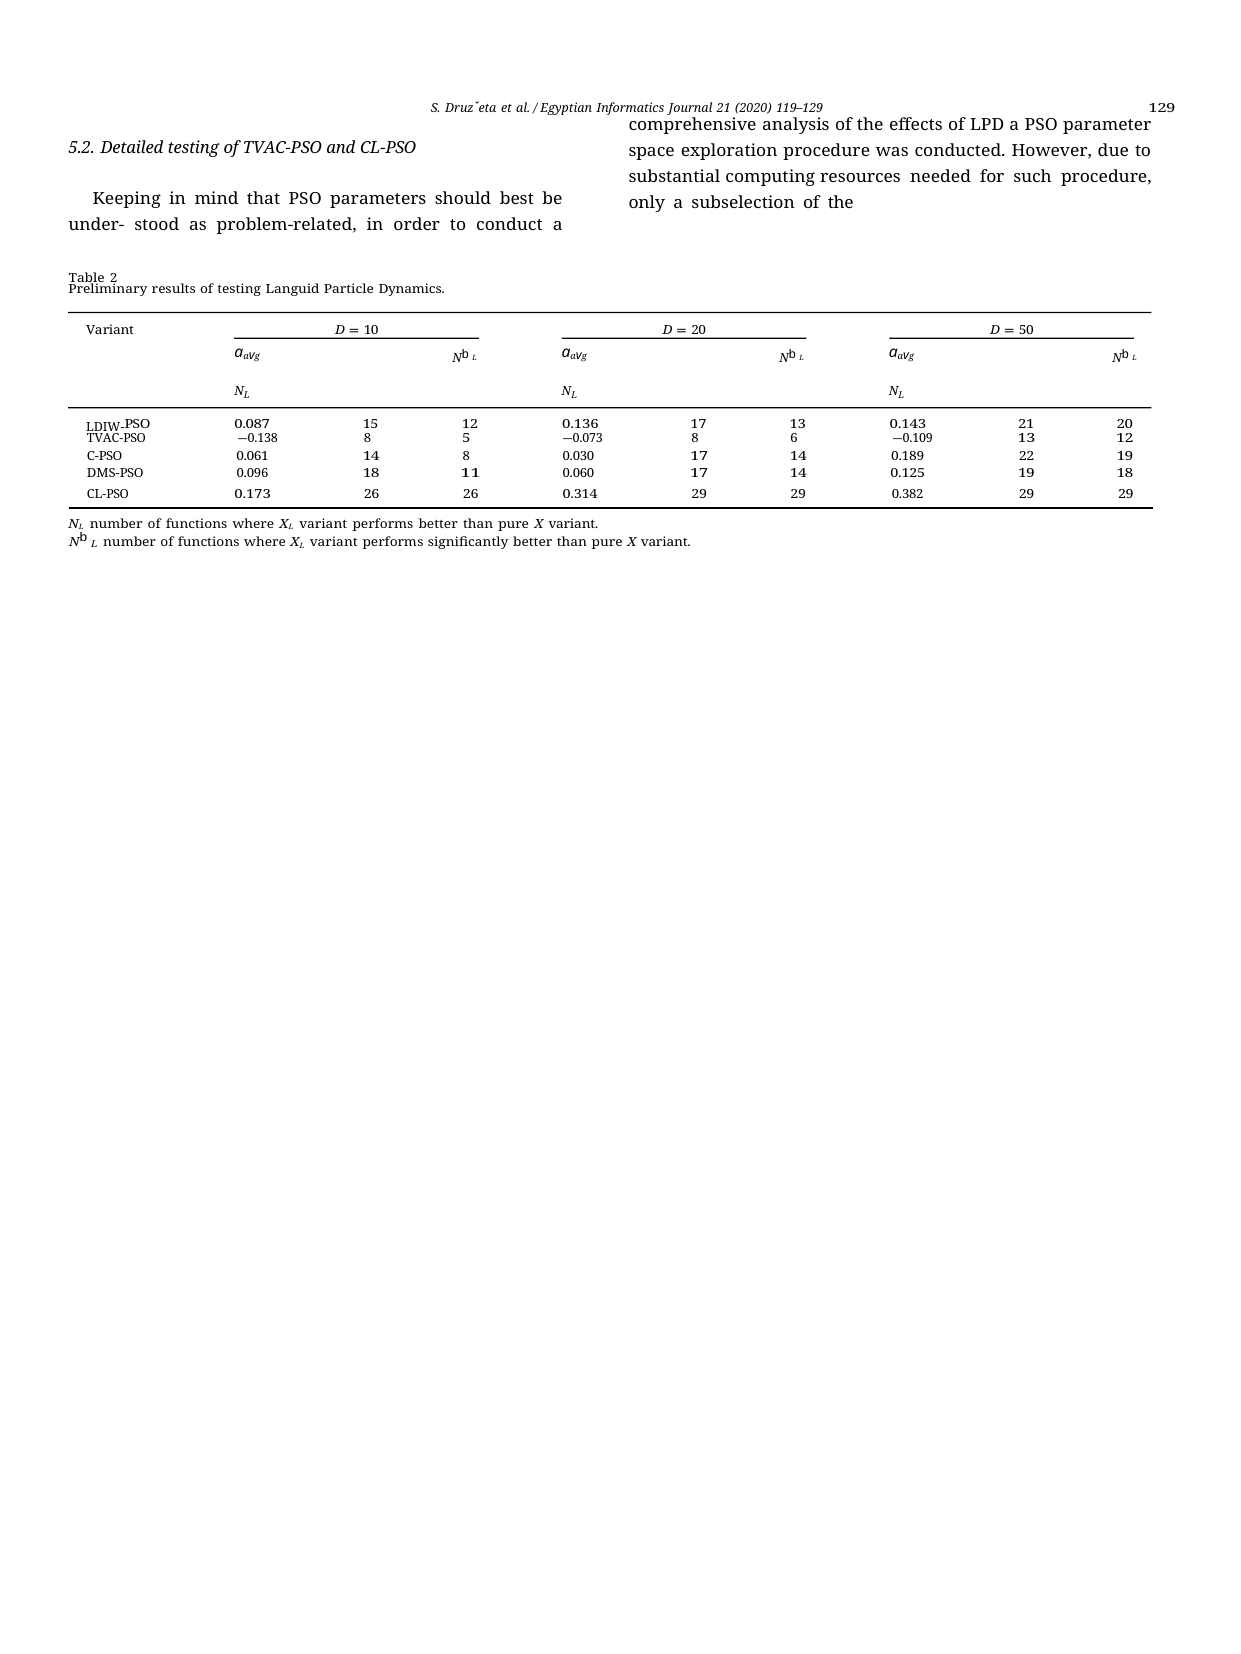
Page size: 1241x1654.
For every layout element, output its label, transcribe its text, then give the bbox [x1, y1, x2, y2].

table_cell 14 [749, 447, 848, 465]
table_header 5 [421, 430, 521, 447]
text NL number of functions where XL variant performs better than pure X variant. [68, 517, 1184, 531]
table_cell 0.189 [848, 447, 977, 465]
text Keeping in mind that PSO parameters should best be under- stood as problem-related, in order to conduct a comprehensive analysis of the effects of LPD a PSO parameter space exploration procedure was conducted. However, due to substantial computing resources needed for such procedure, only a subselection of the [628, 112, 1152, 213]
table_cell 26 [421, 483, 521, 507]
table_cell 0.314 [521, 483, 649, 507]
table_header 8 [322, 430, 421, 447]
text Nb L [381, 345, 477, 367]
table_cell DMS-PSO [69, 465, 193, 483]
table_header 13 [977, 430, 1076, 447]
table_cell 0.061 [193, 447, 322, 465]
table_cell 17 [650, 447, 749, 465]
text Nb L number of functions where XL variant performs significantly better than pure X variant. [69, 531, 1184, 551]
table_cell 26 [322, 483, 421, 507]
table_cell C-PSO [69, 447, 193, 465]
table_cell 18 [322, 465, 421, 483]
list Detailed testing of TVAC-PSO and CL-PSO [68, 135, 595, 158]
table_cell 29 [977, 483, 1076, 507]
table_cell 14 [322, 447, 421, 465]
table_cell 0.125 [848, 465, 977, 483]
text Keeping in mind that PSO parameters should best be under- stood as problem-related, in order to conduct a comprehensive analysis of the effects of LPD a PSO parameter space exploration procedure was conducted. However, due to substantial computing resources needed for such procedure, only a subselection of the [68, 186, 563, 235]
table_cell 11 [421, 465, 521, 483]
table_header —0.109 [848, 430, 977, 447]
text aavg NL [888, 344, 1031, 402]
text aavg NL [234, 344, 377, 402]
table_cell 8 [421, 447, 521, 465]
text Nb L [708, 345, 804, 367]
table_cell 29 [749, 483, 848, 507]
table_cell 14 [749, 465, 848, 483]
text Table 2 [68, 269, 1184, 286]
table_cell 0.096 [193, 465, 322, 483]
table_cell 22 [977, 447, 1076, 465]
table_cell CL-PSO [69, 483, 193, 507]
table_cell 17 [650, 465, 749, 483]
table_cell 0.173 [193, 483, 322, 507]
table_cell 29 [1076, 483, 1153, 507]
table_cell 18 [1076, 465, 1153, 483]
table_cell 0.060 [521, 465, 649, 483]
table_header —0.138 [193, 430, 322, 447]
table_header —0.073 [521, 430, 649, 447]
table_cell 19 [977, 465, 1076, 483]
table_header 12 [1076, 430, 1153, 447]
table_header TVAC-PSO [69, 430, 193, 447]
table_header 8 [650, 430, 749, 447]
text Nb L [1065, 345, 1184, 367]
table_cell 0.382 [848, 483, 977, 507]
table_header 6 [749, 430, 848, 447]
text aavg NL [561, 344, 704, 402]
table_cell 0.030 [521, 447, 649, 465]
table_cell 29 [650, 483, 749, 507]
text Variant D = 10 D = 20 D = 50 [86, 295, 1184, 344]
table_cell 19 [1076, 447, 1153, 465]
